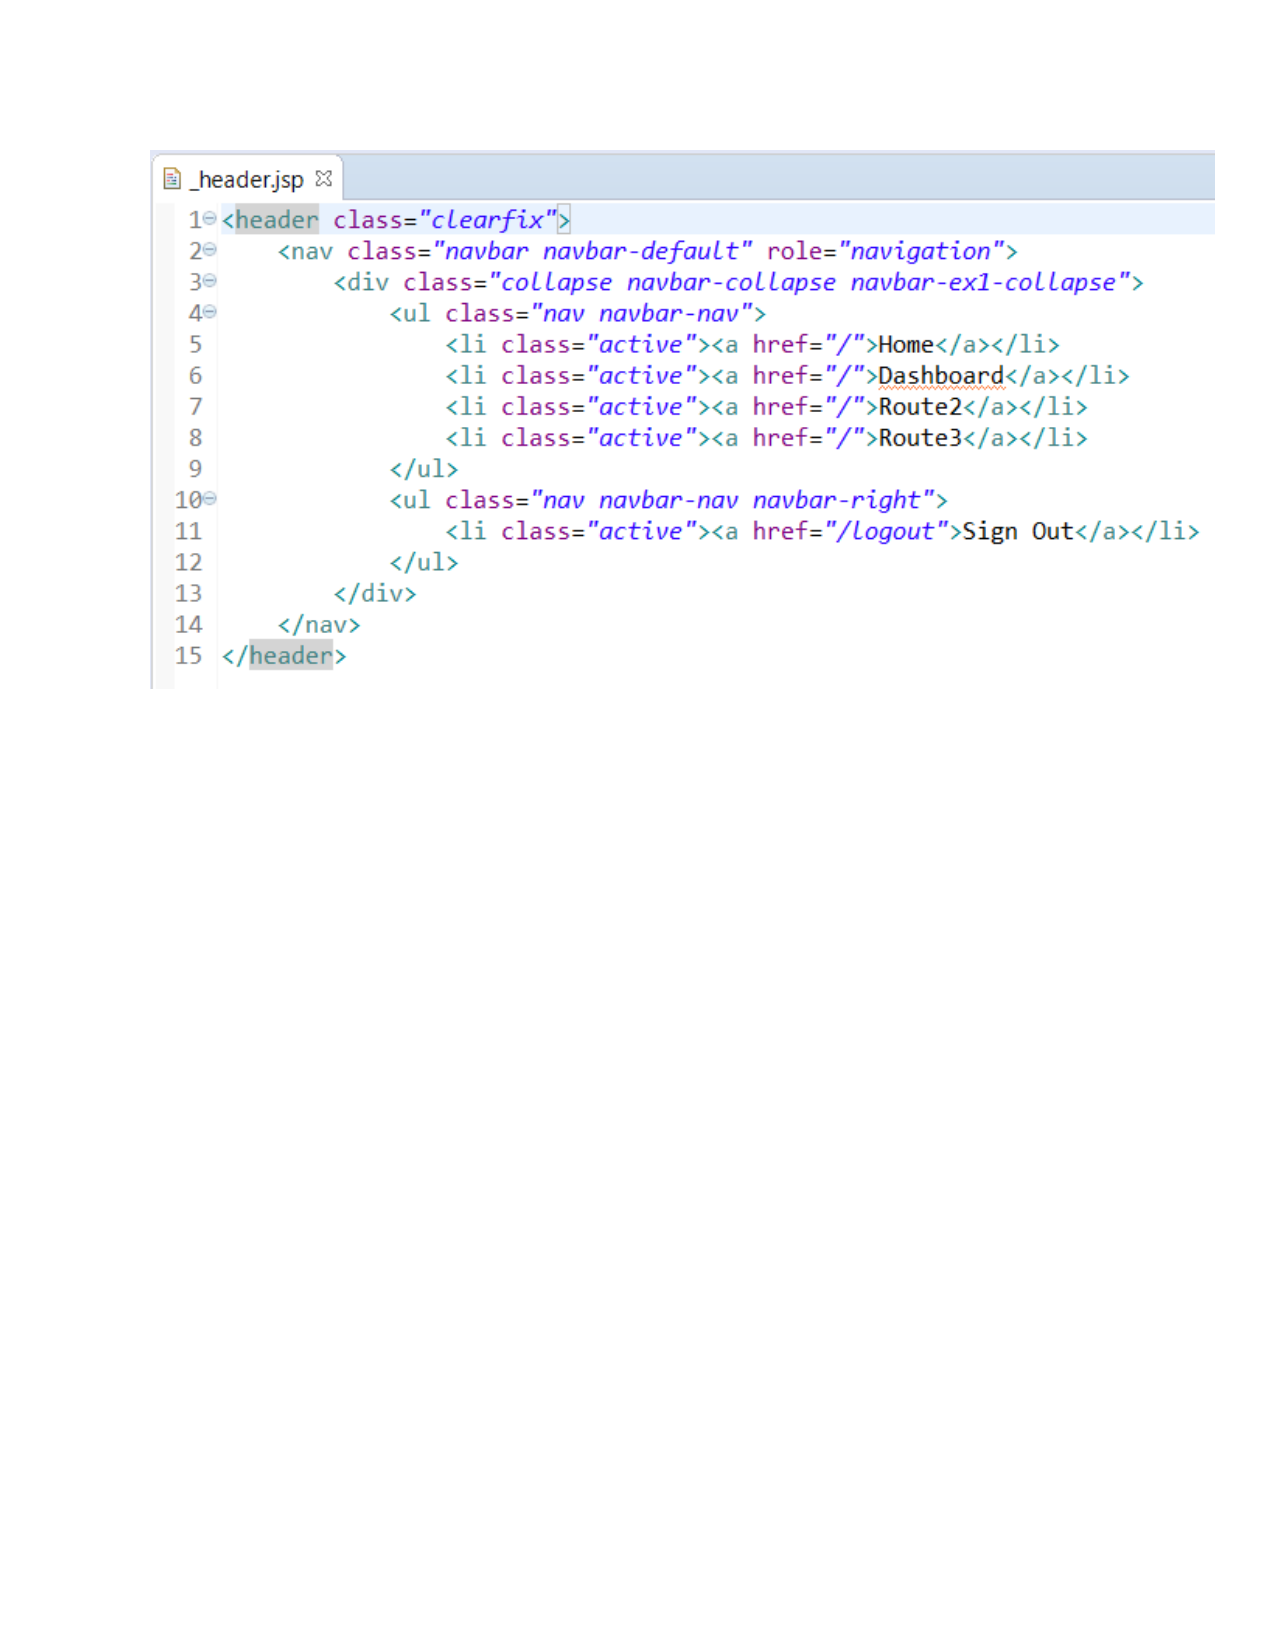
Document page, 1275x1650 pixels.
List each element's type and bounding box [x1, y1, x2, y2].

picture [150, 150, 1215, 689]
